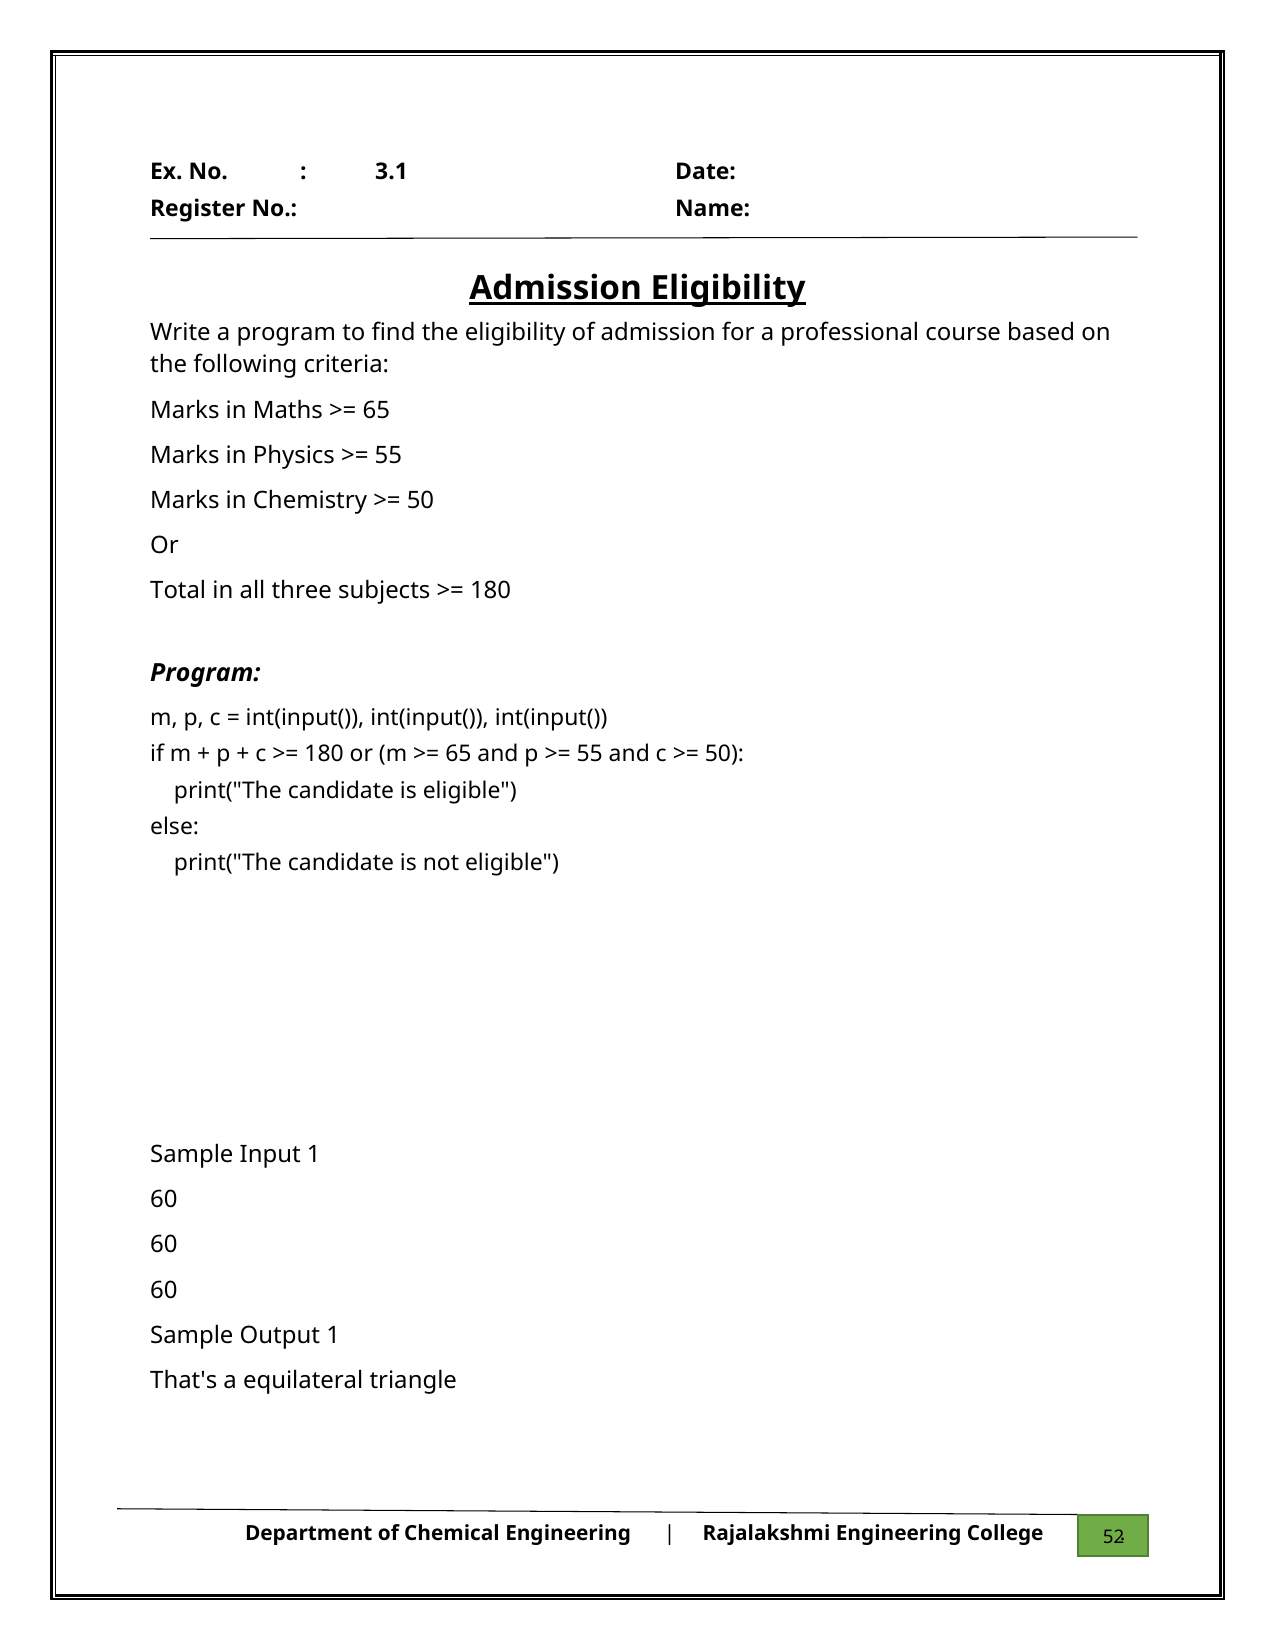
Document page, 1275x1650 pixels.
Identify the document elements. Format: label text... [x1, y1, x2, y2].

text Ex. No. : 3.1 Date: [150, 155, 1125, 186]
text 60 [150, 1182, 1125, 1215]
text Sample Input 1 [150, 1137, 1125, 1170]
text Admission Eligibility [150, 264, 1125, 309]
text Program: [150, 654, 1125, 688]
text Total in all three subjects >= 180 [150, 573, 1125, 605]
text Marks in Chemistry >= 50 [150, 483, 1125, 515]
text That's a equilateral triangle [150, 1363, 1125, 1395]
text print("The candidate is not eligible") [150, 846, 1125, 877]
text Register No.: Name: [150, 191, 1125, 223]
text 60 [150, 1272, 1125, 1305]
text if m + p + c >= 180 or (m >= 65 and p >= 55 and c >= 50): [150, 737, 1125, 768]
text Marks in Maths >= 65 [150, 392, 1125, 425]
text 60 [150, 1227, 1125, 1260]
text Or [150, 528, 1125, 560]
text print("The candidate is eligible") [150, 773, 1125, 805]
text m, p, c = int(input()), int(input()), int(input()) [150, 701, 1125, 732]
text Marks in Physics >= 55 [150, 437, 1125, 470]
text Write a program to find the eligibility of admission for a professional course based on the following criteria: [150, 315, 1125, 380]
text Sample Output 1 [150, 1317, 1125, 1350]
text else: [150, 810, 1125, 841]
